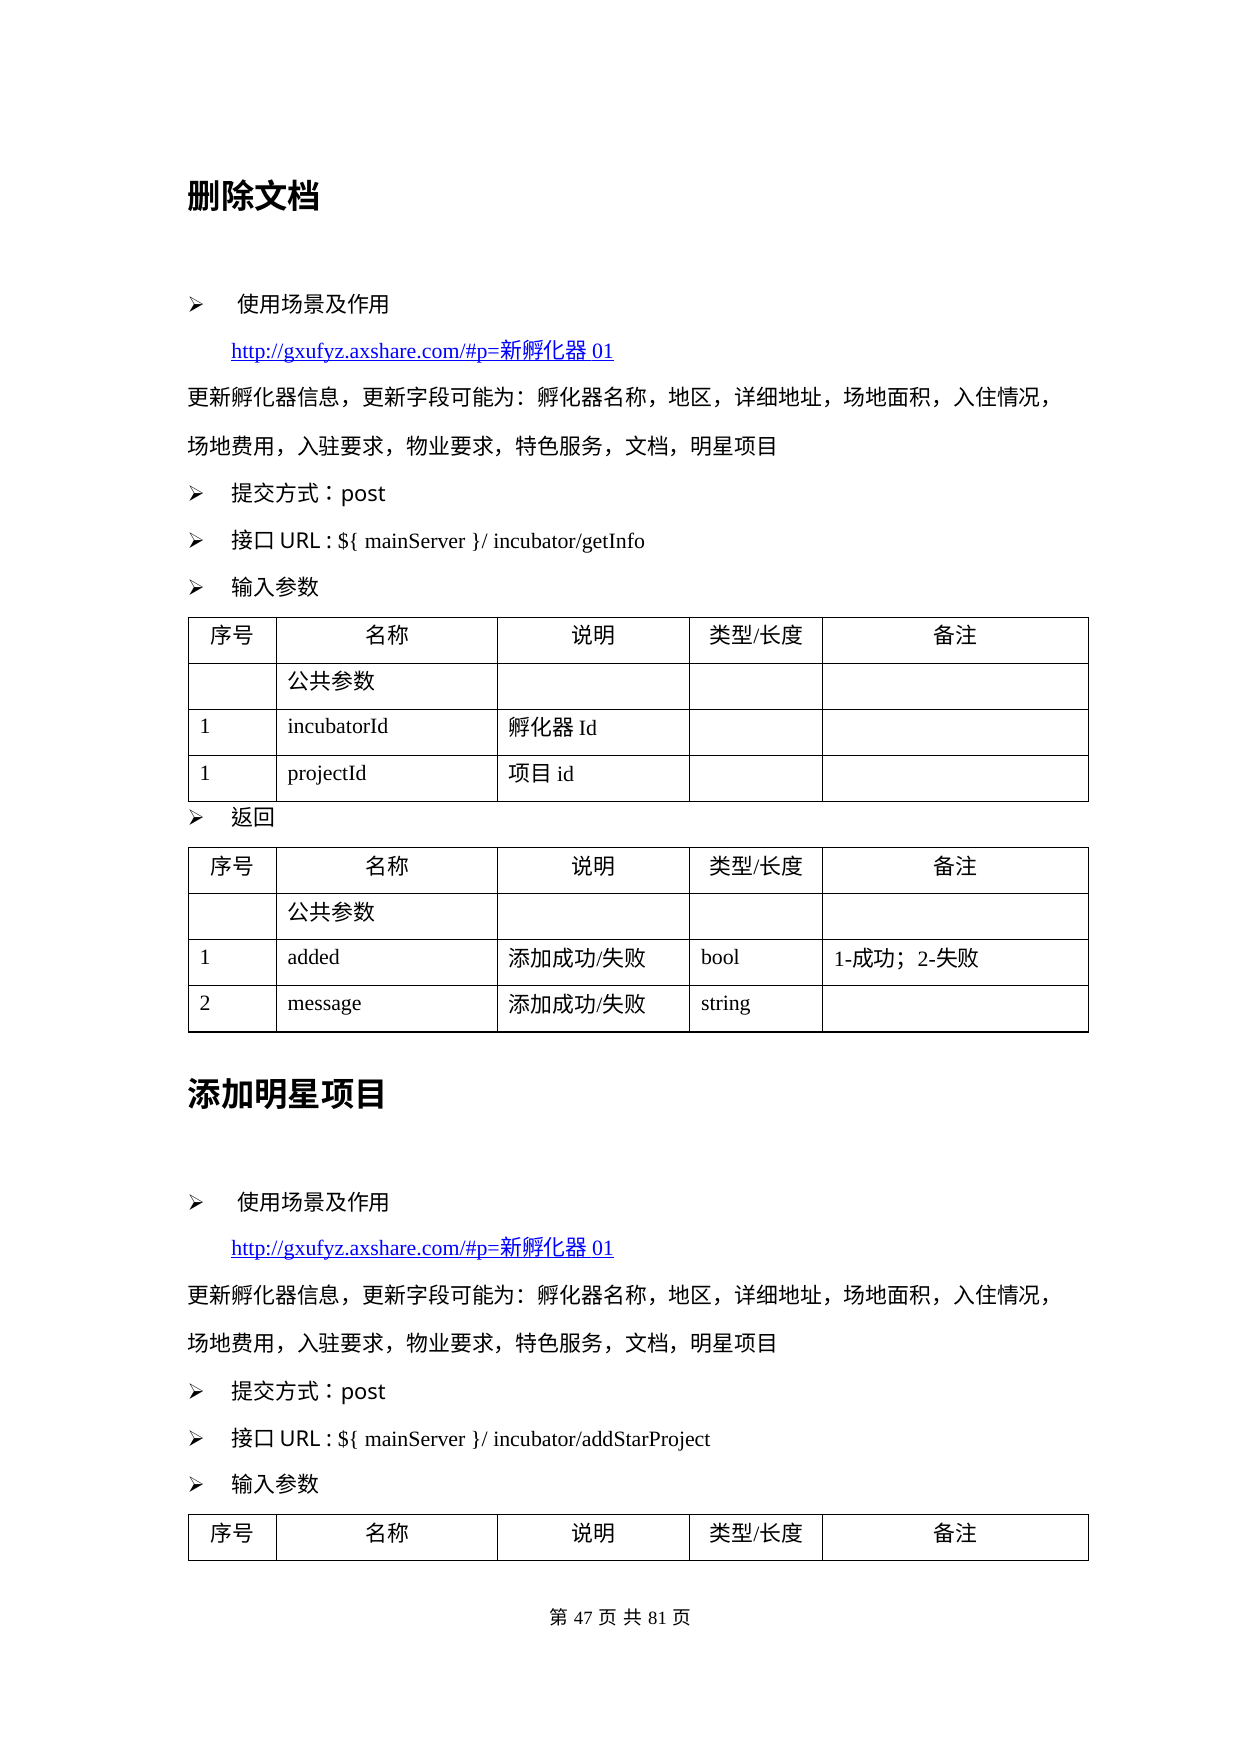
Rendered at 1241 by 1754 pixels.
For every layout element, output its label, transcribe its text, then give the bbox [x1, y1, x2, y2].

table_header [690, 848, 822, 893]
list 输入参数 [187, 1469, 1053, 1502]
list 输入参数 [187, 572, 1053, 604]
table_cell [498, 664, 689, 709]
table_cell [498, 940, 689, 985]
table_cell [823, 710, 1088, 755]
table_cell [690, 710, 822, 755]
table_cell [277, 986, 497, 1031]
list 接口URL : ${ mainServer }/ incubator/getInfo [187, 524, 1053, 557]
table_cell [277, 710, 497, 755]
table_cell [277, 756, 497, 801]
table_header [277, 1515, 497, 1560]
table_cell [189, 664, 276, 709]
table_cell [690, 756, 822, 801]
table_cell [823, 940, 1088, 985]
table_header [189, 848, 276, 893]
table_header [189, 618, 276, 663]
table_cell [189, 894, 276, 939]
text 更新孵化器信息，更新字段可能为：孵化器名称，地区，详细地址，场地面积，入住情况，场地费用，入驻要求，物业要求，特色服务，文档，明星项目 [187, 380, 1053, 461]
list 提交方式：post [187, 477, 1053, 509]
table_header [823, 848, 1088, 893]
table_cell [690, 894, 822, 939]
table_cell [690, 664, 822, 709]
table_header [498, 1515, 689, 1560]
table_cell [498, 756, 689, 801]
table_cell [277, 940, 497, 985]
subtitle 添加明星项目 [187, 1059, 1053, 1124]
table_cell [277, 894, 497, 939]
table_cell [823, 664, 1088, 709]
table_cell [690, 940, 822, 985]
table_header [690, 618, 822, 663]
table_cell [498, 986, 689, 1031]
list 使用场景及作用 [187, 289, 1053, 322]
subtitle 删除文档 [187, 162, 1053, 227]
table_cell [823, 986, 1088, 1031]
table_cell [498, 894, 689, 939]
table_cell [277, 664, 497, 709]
list 使用场景及作用 [187, 1187, 1053, 1219]
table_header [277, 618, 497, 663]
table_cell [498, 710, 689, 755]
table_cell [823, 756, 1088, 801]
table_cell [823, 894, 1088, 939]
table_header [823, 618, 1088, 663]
text 更新孵化器信息，更新字段可能为：孵化器名称，地区，详细地址，场地面积，入住情况，场地费用，入驻要求，物业要求，特色服务，文档，明星项目 [187, 1277, 1053, 1358]
list 接口URL : ${ mainServer }/ incubator/addStarProject [187, 1422, 1053, 1454]
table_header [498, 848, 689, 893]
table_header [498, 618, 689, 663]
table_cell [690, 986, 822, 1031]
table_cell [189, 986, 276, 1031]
list 返回 [187, 802, 1053, 834]
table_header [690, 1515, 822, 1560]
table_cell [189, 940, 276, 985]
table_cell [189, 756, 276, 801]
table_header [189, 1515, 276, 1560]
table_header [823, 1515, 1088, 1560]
list 提交方式：post [187, 1374, 1053, 1407]
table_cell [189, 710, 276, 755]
text http://gxufyz.axshare.com/#p=新孵化器01 [187, 1232, 1053, 1264]
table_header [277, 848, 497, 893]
text http://gxufyz.axshare.com/#p=新孵化器01 [187, 334, 1053, 367]
